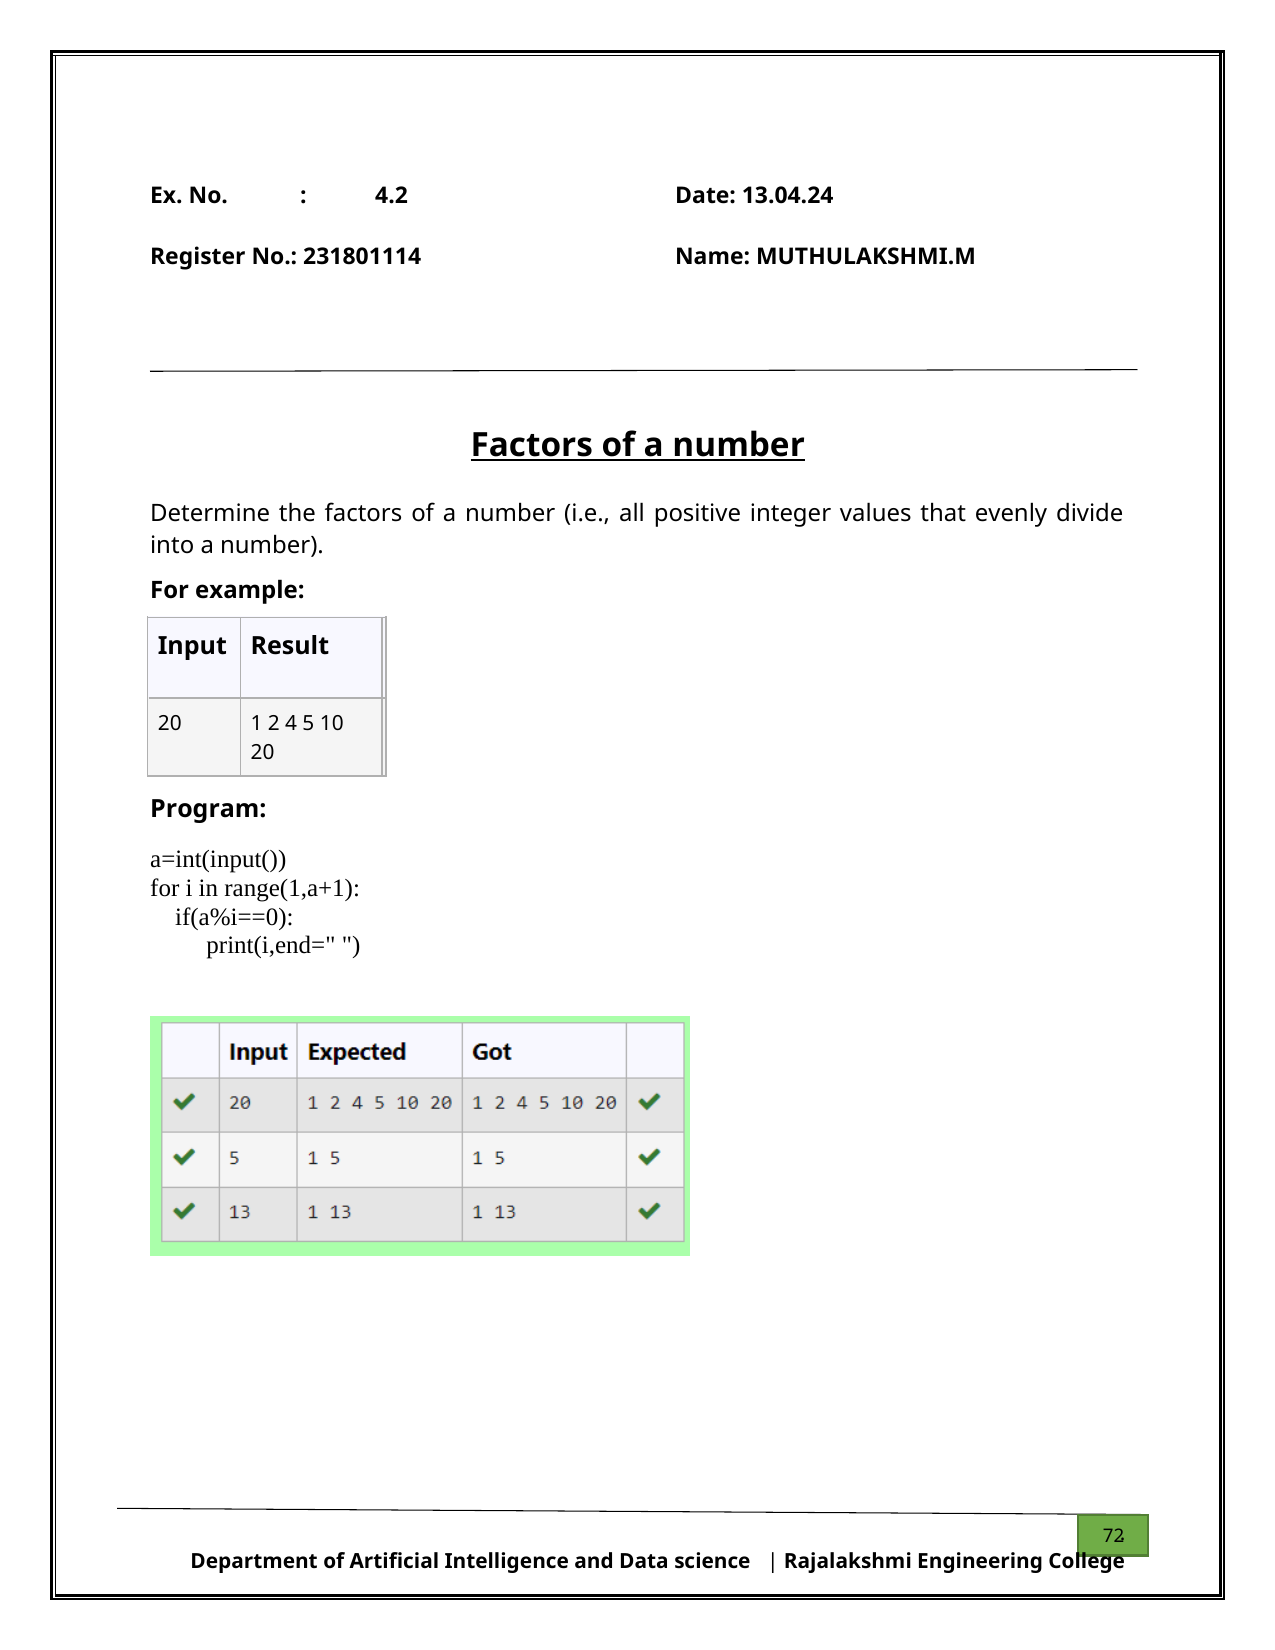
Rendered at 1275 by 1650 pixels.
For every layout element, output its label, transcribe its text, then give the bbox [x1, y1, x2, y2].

text Determine the factors of a number (i.e., all positive integer values that evenly divide into a number). [150, 495, 1125, 561]
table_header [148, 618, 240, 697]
text Ex. No. : 4.2 Date: 13.04.24 [150, 179, 1125, 210]
text print(i,end=" ") [150, 931, 1125, 959]
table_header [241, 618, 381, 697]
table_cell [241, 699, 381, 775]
text Register No.: 231801114 Name: MUTHULAKSHMI.M [150, 239, 1125, 271]
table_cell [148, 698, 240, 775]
text for i in range(1,a+1): [150, 873, 1125, 902]
text Program: [150, 791, 1125, 825]
text For example: [150, 573, 1125, 606]
text a=int(input()) [150, 844, 1125, 873]
picture [150, 1016, 690, 1256]
text if(a%i==0): [150, 902, 1125, 931]
text Factors of a number [150, 421, 1125, 466]
